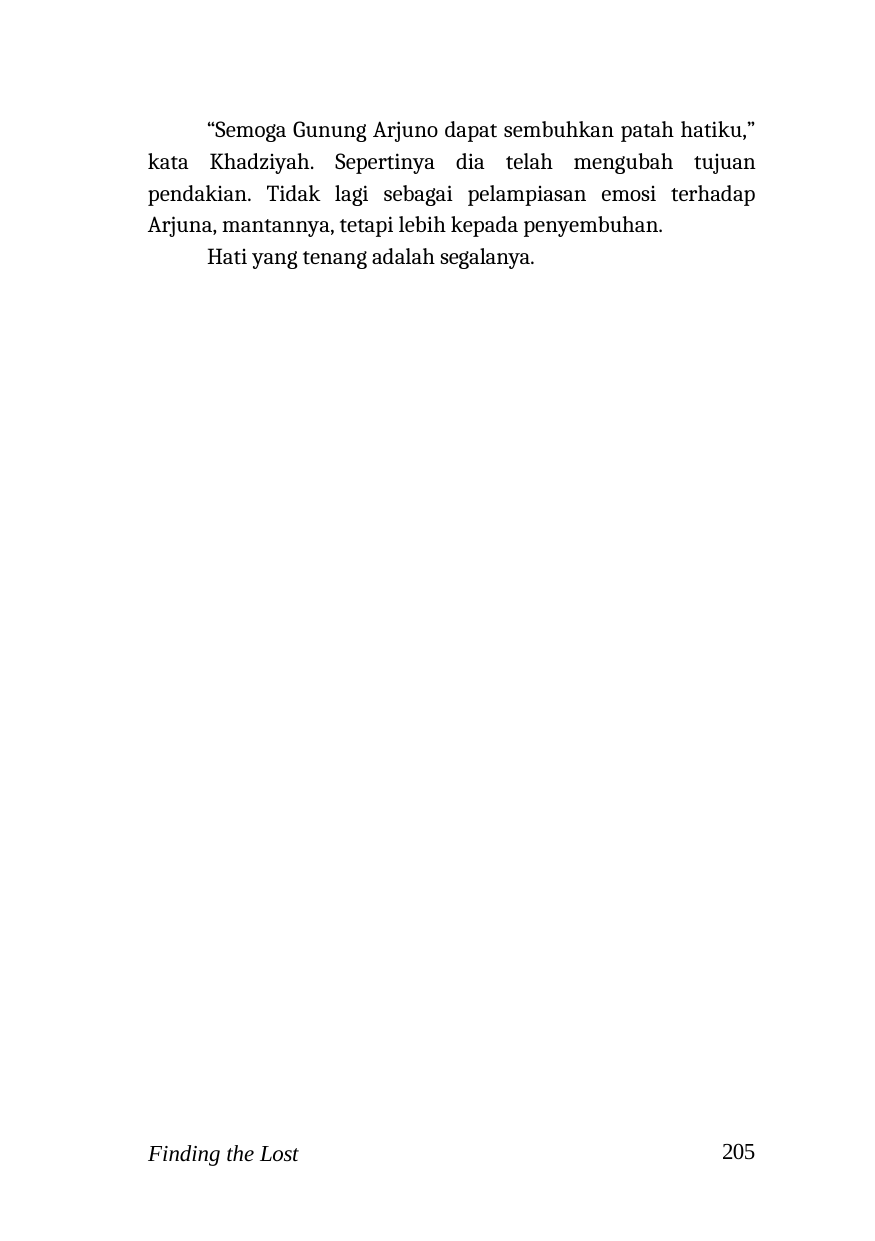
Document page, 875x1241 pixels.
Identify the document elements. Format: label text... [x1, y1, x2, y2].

text Hati yang tenang adalah segalanya. [207, 244, 768, 270]
text “Semoga Gunung Arjuno dapat sembuhkan patah hatiku,” kata Khadziyah. Sepertinya dia telah mengubah tujuan pendakian. Tidak lagi sebagai pelampiasan emosi terhadap Arjuna, mantannya, tetapi lebih kepada penyembuhan. [148, 117, 756, 238]
